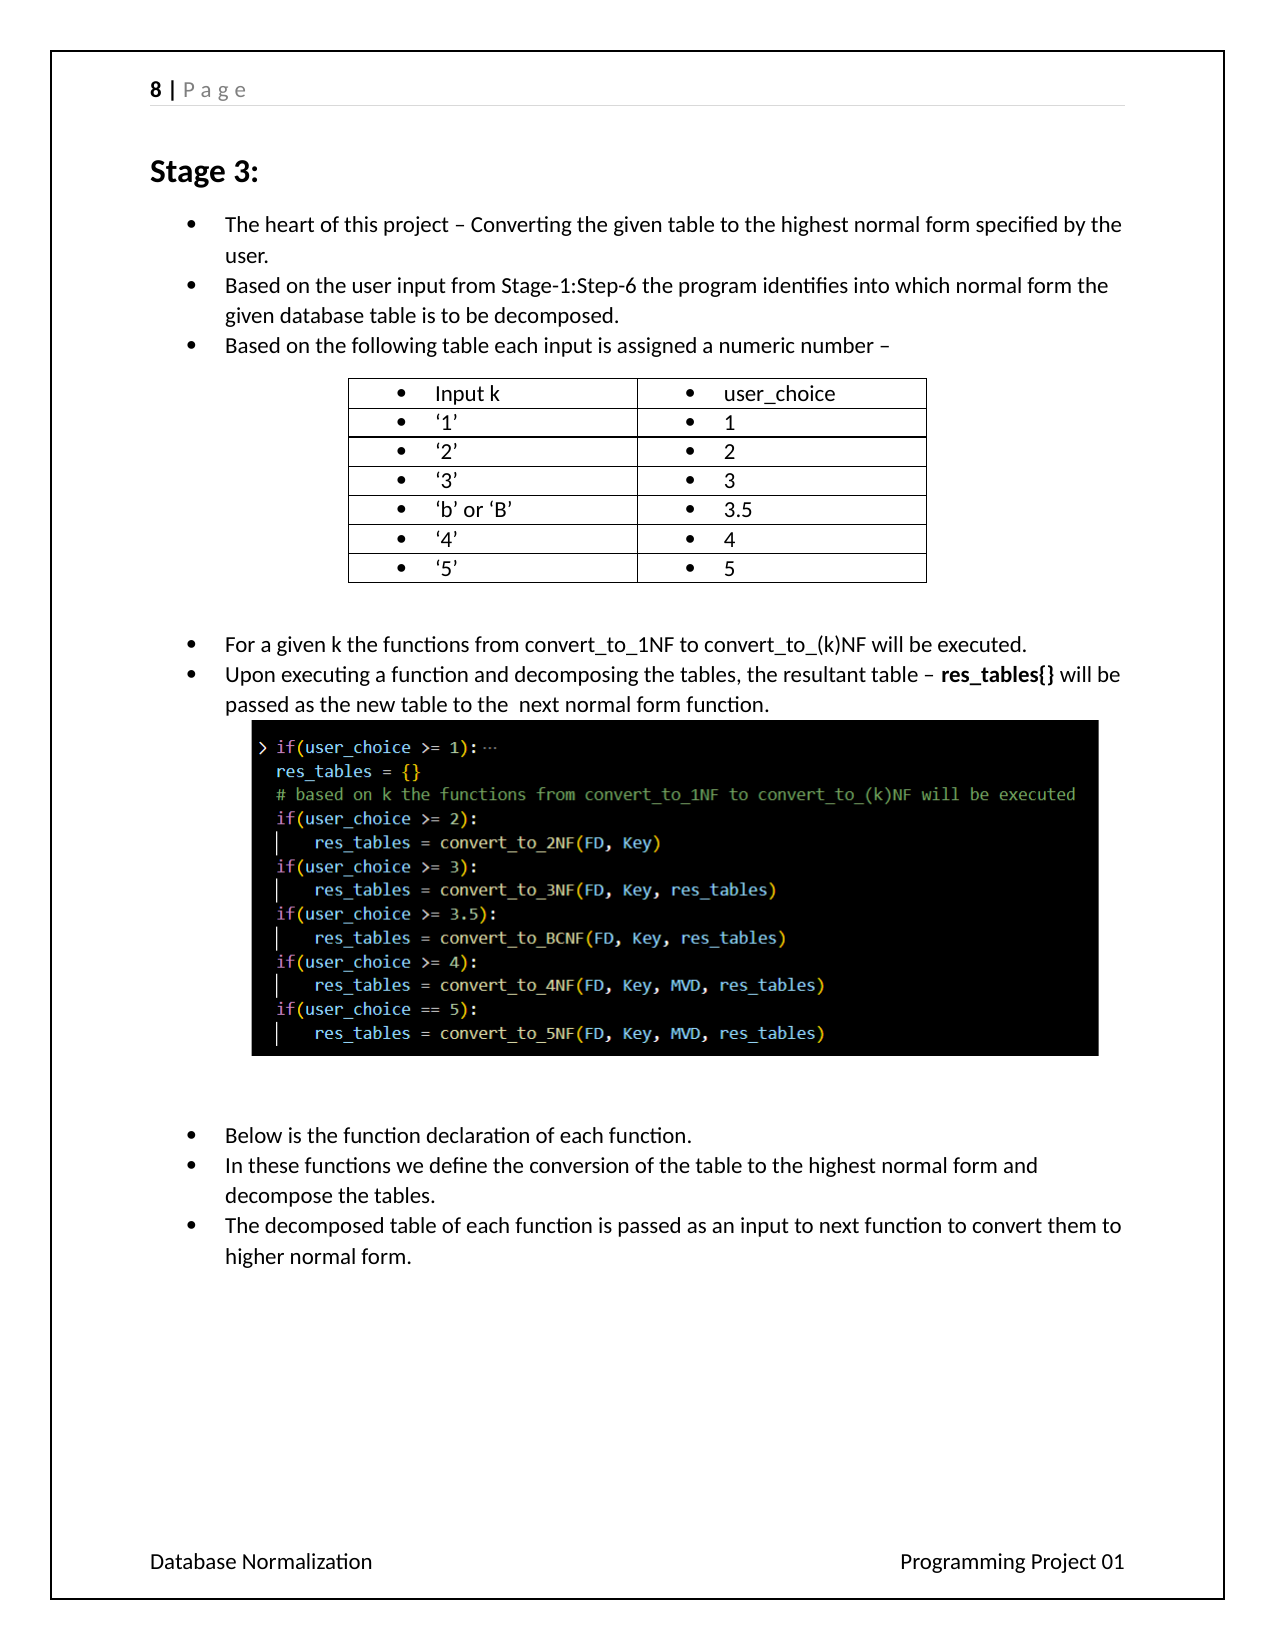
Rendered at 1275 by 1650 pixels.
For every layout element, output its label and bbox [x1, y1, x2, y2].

picture [251, 720, 1099, 1056]
